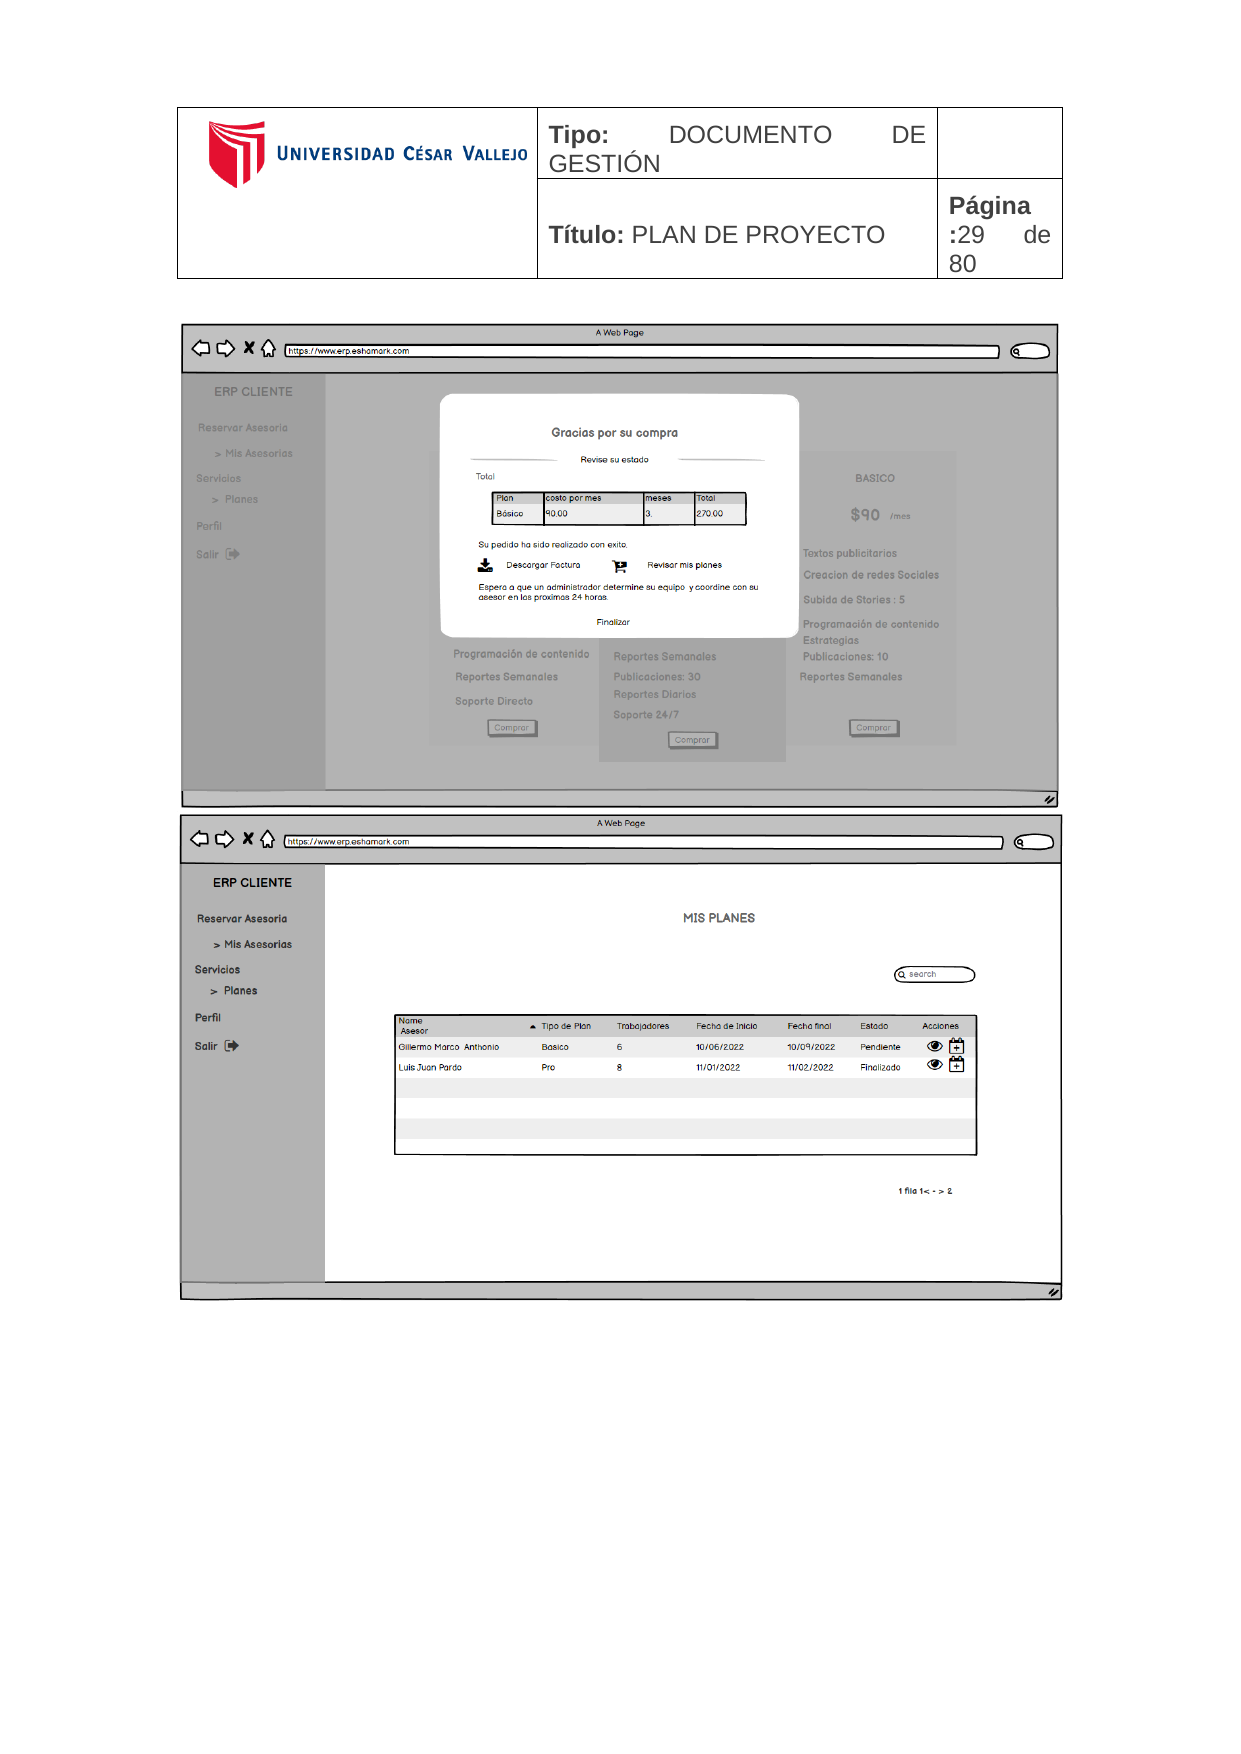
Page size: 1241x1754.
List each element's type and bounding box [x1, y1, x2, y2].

picture [177, 320, 1063, 1304]
picture [200, 108, 537, 198]
